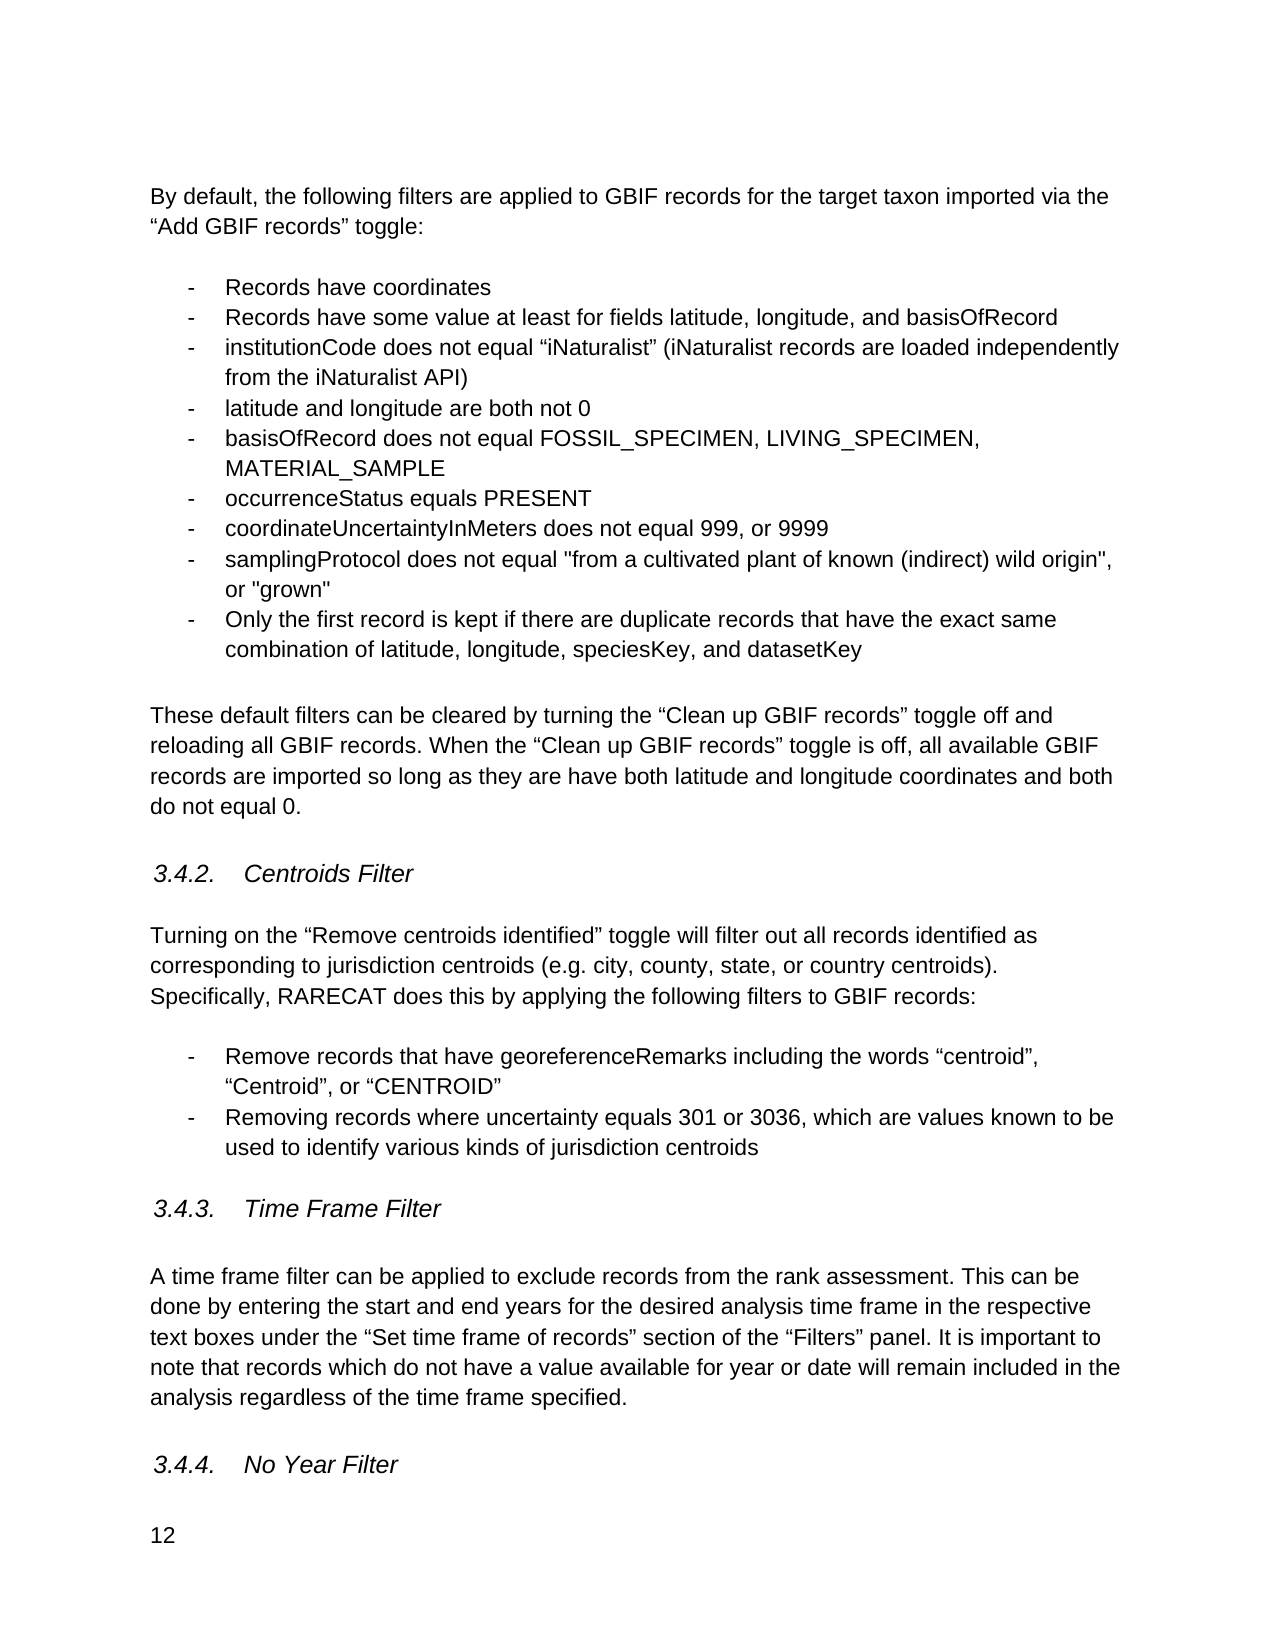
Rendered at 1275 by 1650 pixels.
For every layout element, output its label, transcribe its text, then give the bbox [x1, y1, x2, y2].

text Turning on the “Remove centroids identified” toggle will filter out all records identified as corresponding to jurisdiction centroids (e.g. city, county, state, or country centroids). Specifically, RARECAT does this by applying the following filters to GBIF records: [150, 922, 1125, 1009]
subtitle No Year Filter [216, 1450, 1125, 1479]
list institutionCode does not equal “iNaturalist” (iNaturalist records are loaded independently from the iNaturalist API) [187, 334, 1125, 391]
list occurrenceStatus equals PRESENT [187, 485, 1125, 511]
list Records have some value at least for fields latitude, longitude, and basisOfRecord [187, 304, 1125, 330]
text By default, the following filters are applied to GBIF records for the target taxon imported via the “Add GBIF records” toggle: [150, 183, 1125, 239]
list coordinateUncertaintyInMeters does not equal 999, or 9999 [187, 515, 1125, 542]
subtitle Time Frame Filter [216, 1194, 1125, 1223]
list latitude and longitude are both not 0 [187, 394, 1125, 421]
subtitle Centroids Filter [216, 859, 1125, 888]
list Records have coordinates [187, 274, 1125, 300]
text These default filters can be cleared by turning the “Clean up GBIF records” toggle off and reloading all GBIF records. When the “Clean up GBIF records” toggle is off, all available GBIF records are imported so long as they are have both latitude and longitude coordinates and both do not equal 0. [150, 702, 1125, 819]
list samplingProtocol does not equal "from a cultivated plant of known (indirect) wild origin", or "grown" [187, 546, 1125, 602]
list Removing records where uncertainty equals 301 or 3036, which are values known to be used to identify various kinds of jurisdiction centroids [187, 1103, 1125, 1160]
list Only the first record is kept if there are duplicate records that have the exact same combination of latitude, longitude, speciesKey, and datasetKey [187, 606, 1125, 662]
list basisOfRecord does not equal FOSSIL_SPECIMEN, LIVING_SPECIMEN, MATERIAL_SAMPLE [187, 425, 1125, 481]
text A time frame filter can be applied to exclude records from the rank assessment. This can be done by entering the start and end years for the desired analysis time frame in the respective text boxes under the “Set time frame of records” section of the “Filters” panel. It is important to note that records which do not have a value available for year or date will remain included in the analysis regardless of the time frame specified. [150, 1263, 1125, 1410]
list Remove records that have georeferenceRemarks including the words “centroid”, “Centroid”, or “CENTROID” [187, 1043, 1125, 1100]
